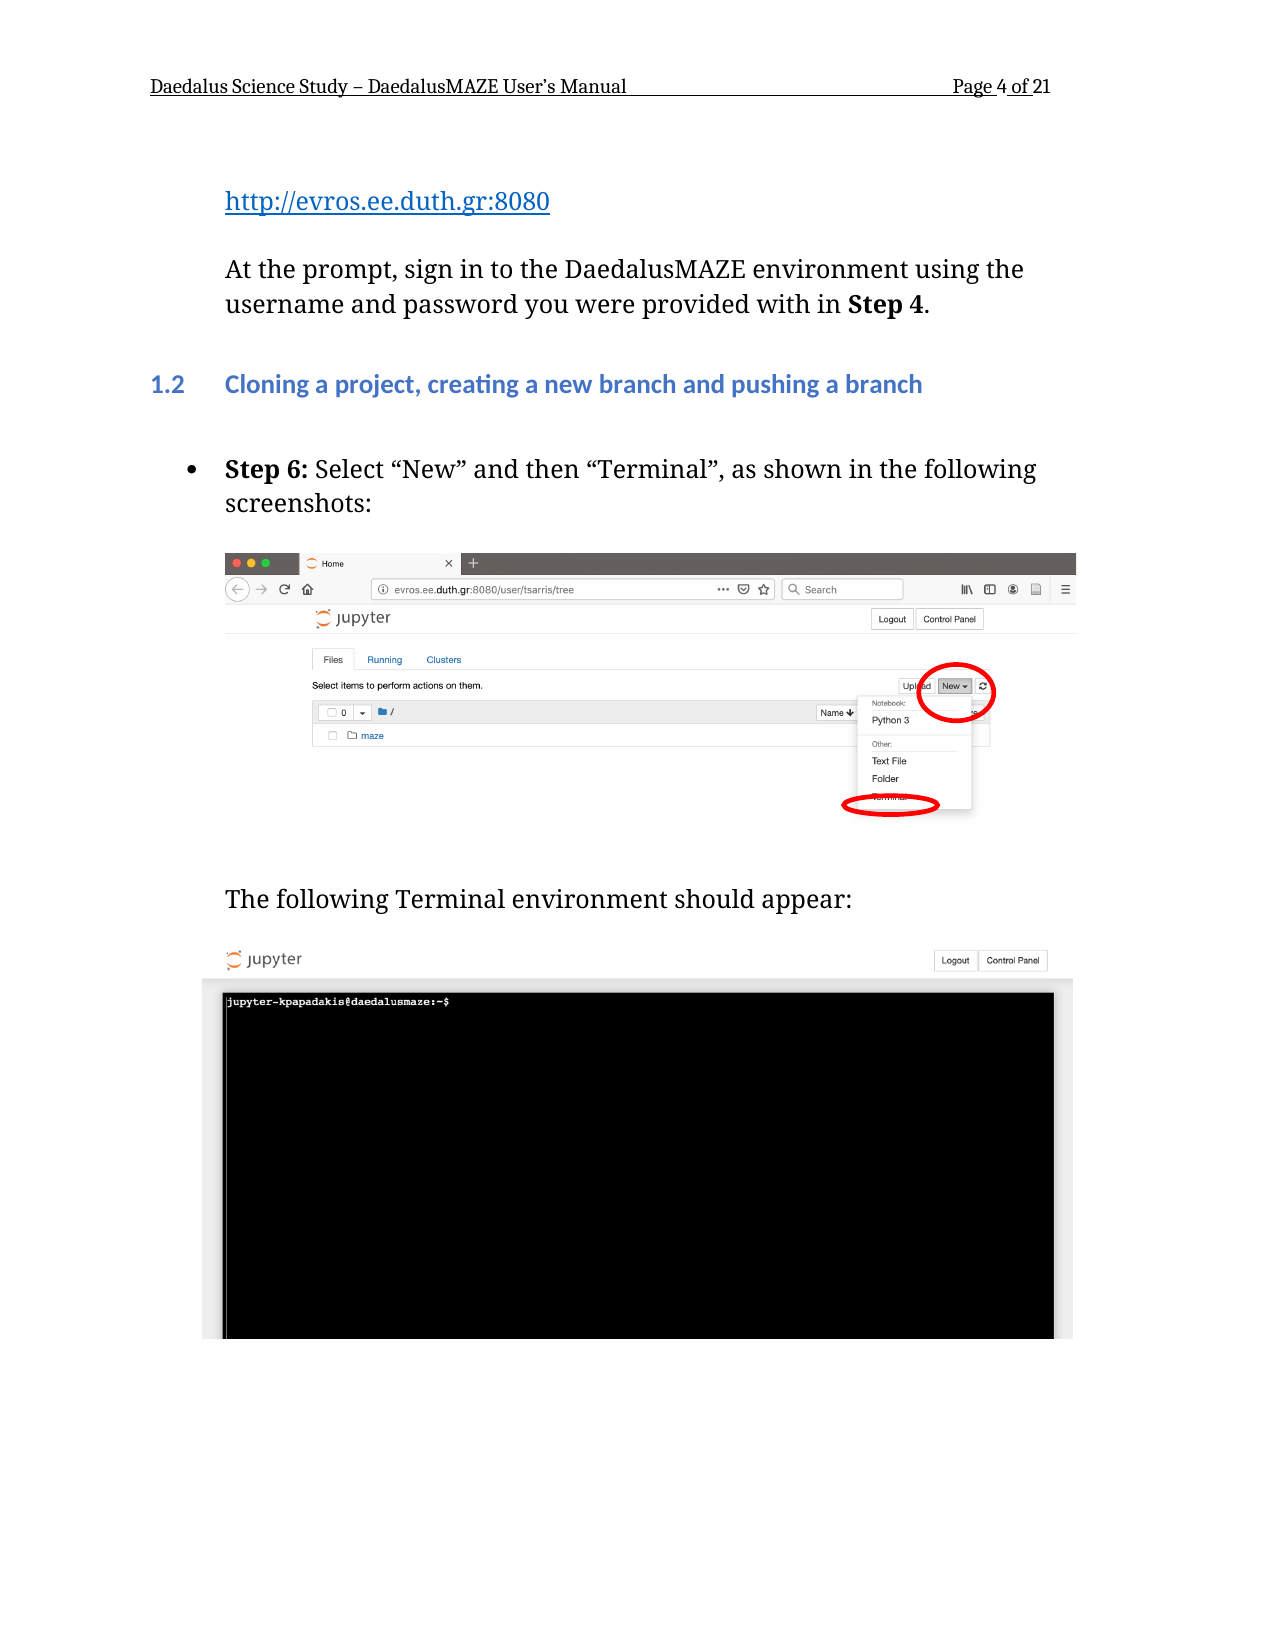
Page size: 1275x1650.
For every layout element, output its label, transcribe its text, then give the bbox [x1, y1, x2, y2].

picture [225, 553, 1077, 848]
text http://evros.ee.duth.gr:8080 [150, 184, 1125, 218]
text The following Terminal environment should appear: [150, 882, 1125, 916]
subtitle Cloning a project, creating a new branch and pushing a branch [150, 367, 1125, 400]
picture [202, 949, 1073, 1339]
text At the prompt, sign in to the DaedalusMAZE environment using the username and password you were provided with in Step 4. [225, 252, 1125, 320]
list Step 6: Select “New” and then “Terminal”, as shown in the following screenshots: [187, 451, 1125, 519]
